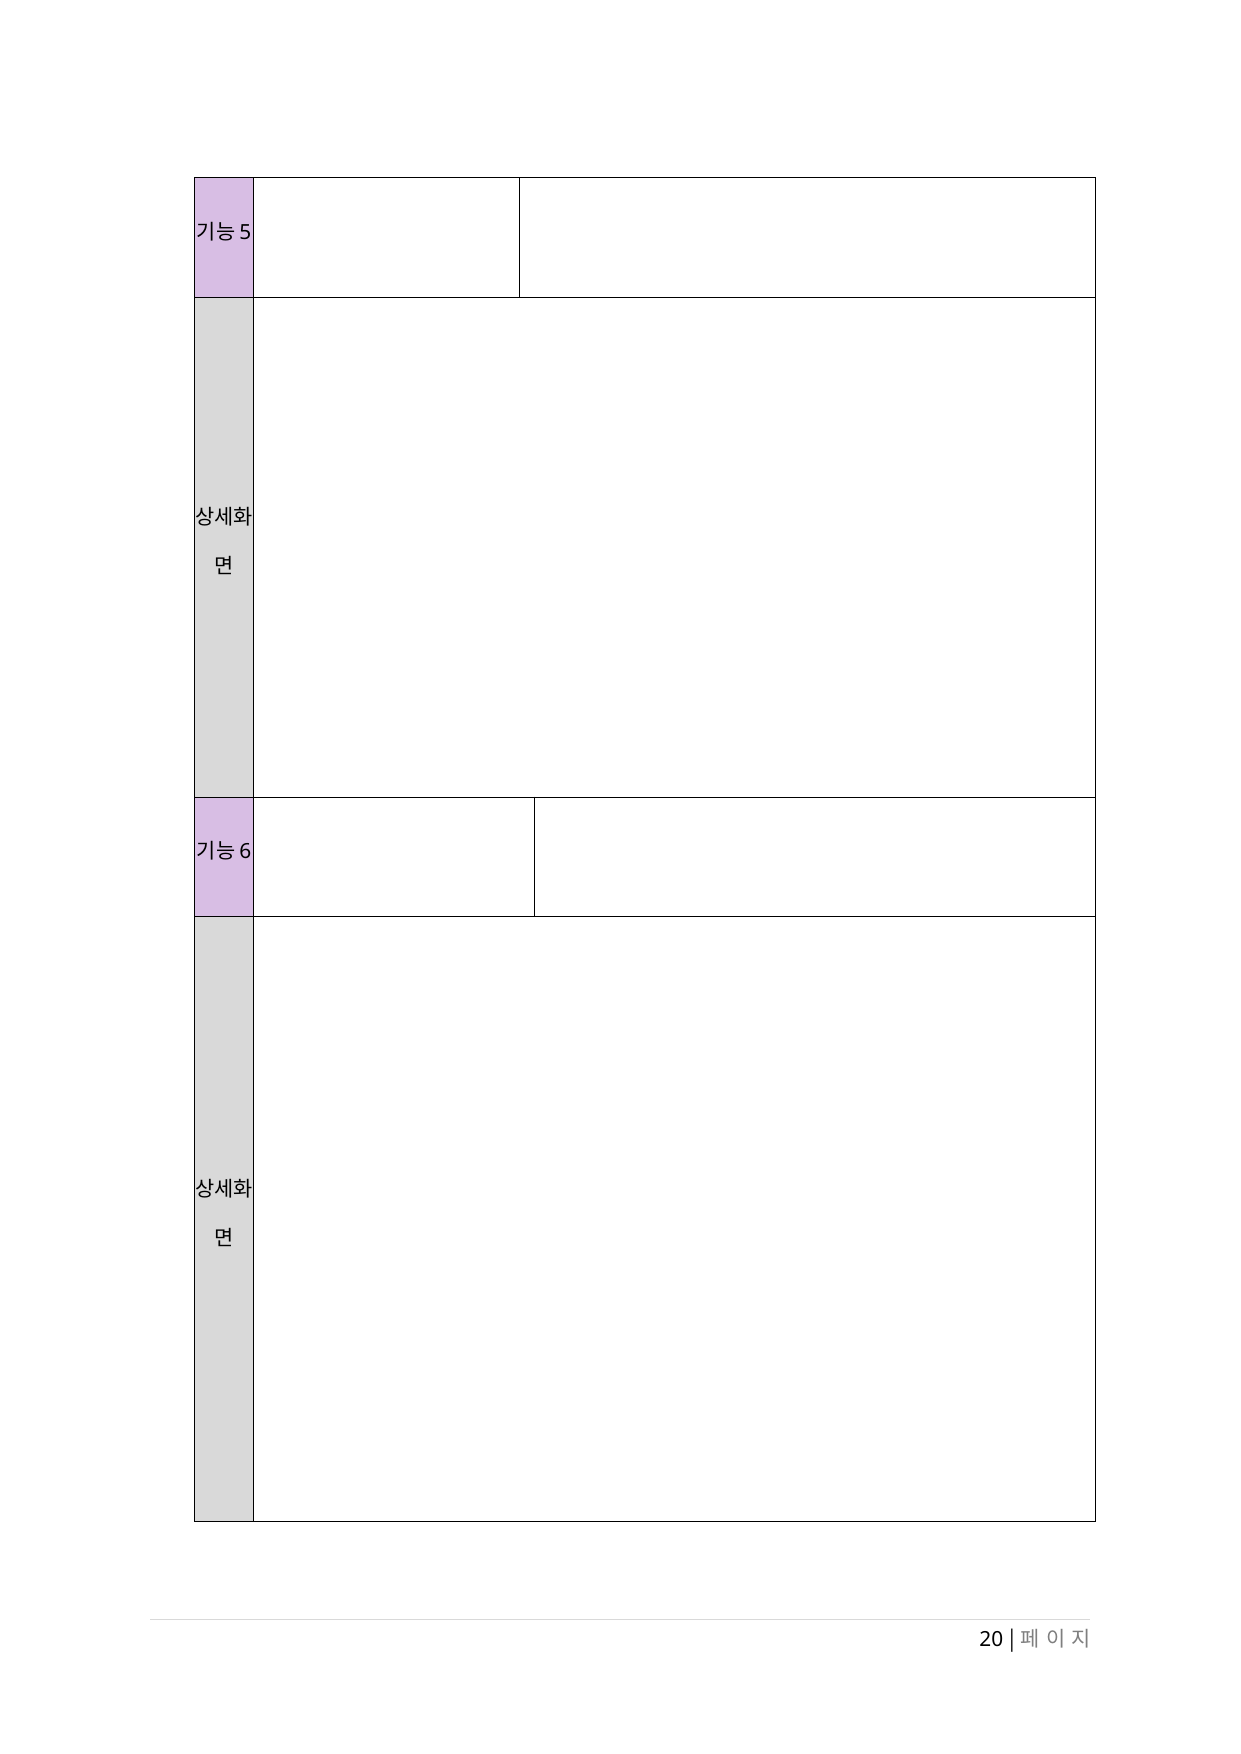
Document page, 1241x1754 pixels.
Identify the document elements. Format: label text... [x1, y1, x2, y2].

table_cell [254, 178, 519, 297]
table_cell [254, 298, 1095, 797]
table_cell [254, 798, 534, 916]
table_cell [520, 178, 1095, 297]
table_cell [254, 917, 1095, 1521]
table_cell [535, 798, 1095, 916]
table_cell 상세화면 [195, 917, 253, 1521]
table_cell 상세화면 [195, 298, 253, 797]
table_cell 기능6 [195, 798, 253, 916]
table_cell 기능5 [195, 178, 253, 297]
